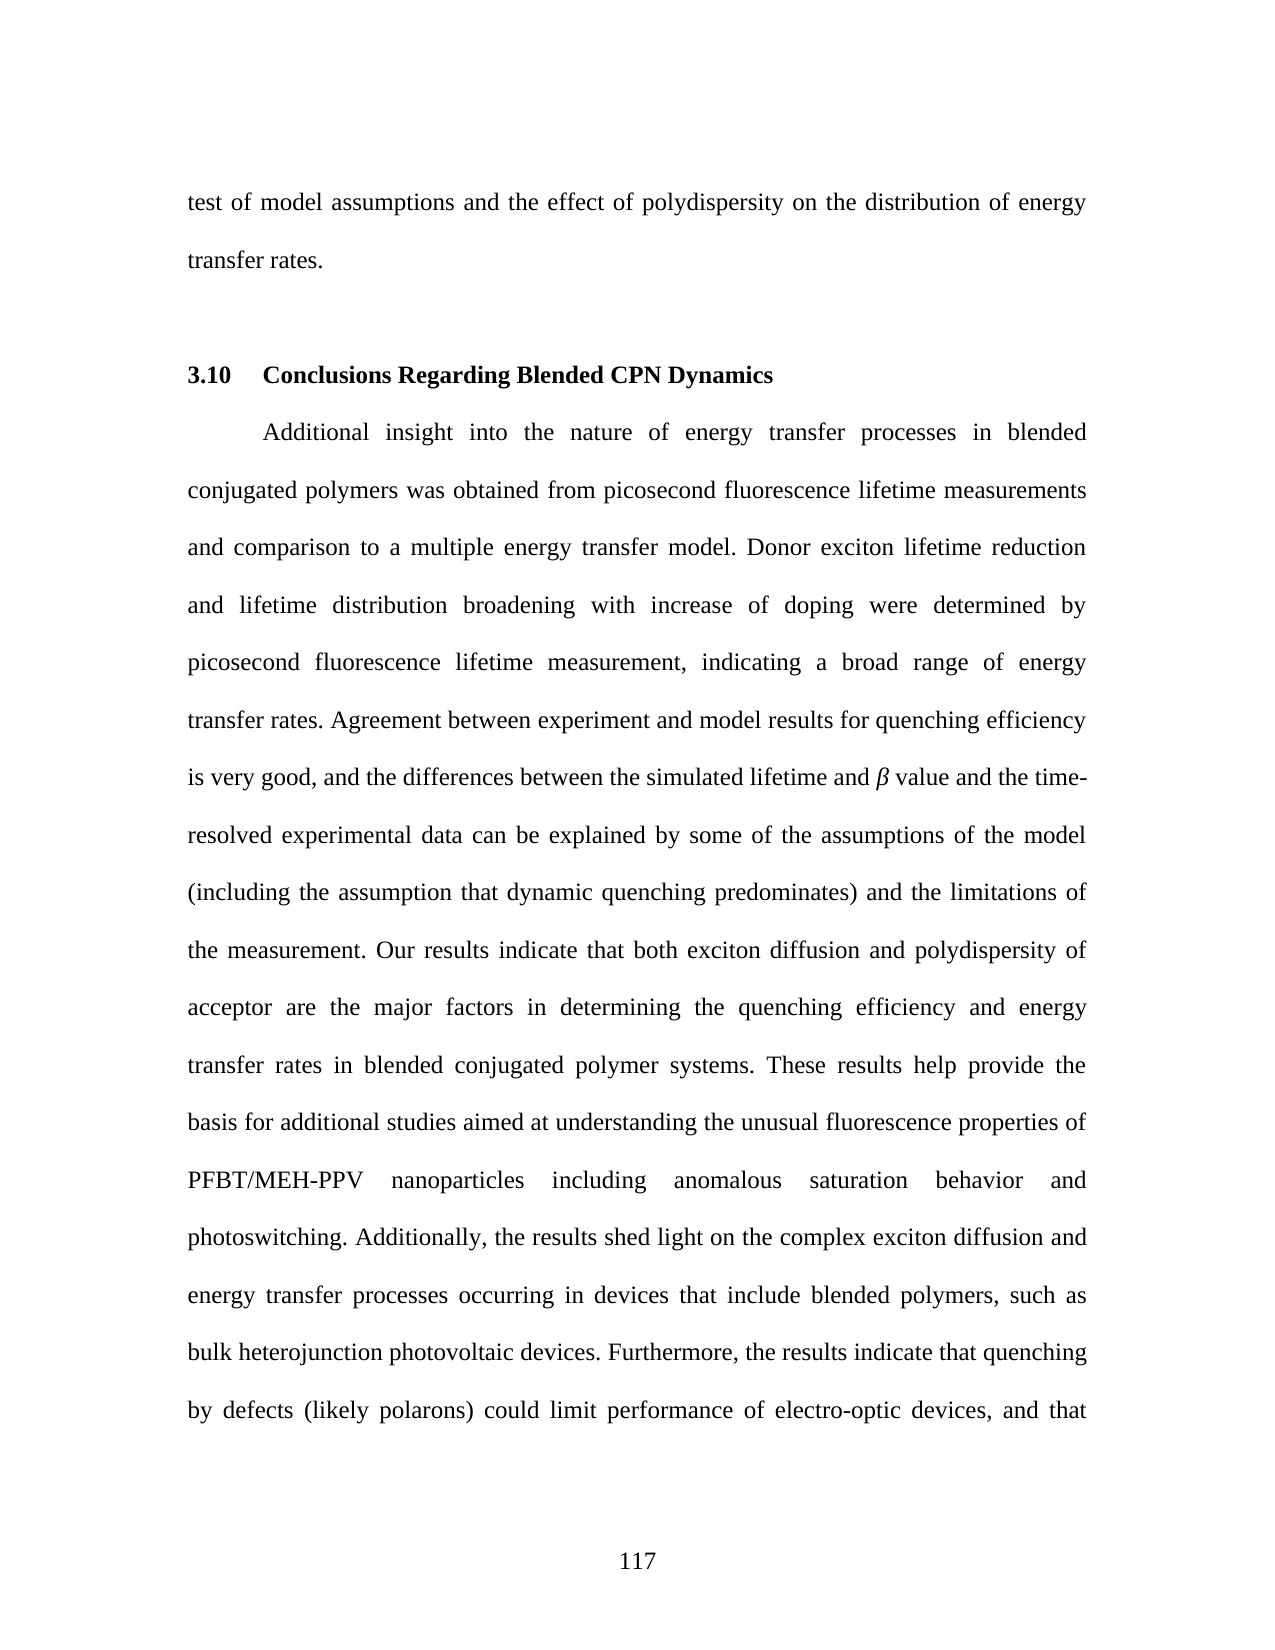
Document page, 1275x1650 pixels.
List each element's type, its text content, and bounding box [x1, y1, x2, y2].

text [187, 187, 1087, 274]
text 3.10 Conclusions Regarding Blended CPN Dynamics [187, 360, 1087, 389]
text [187, 417, 1087, 1424]
